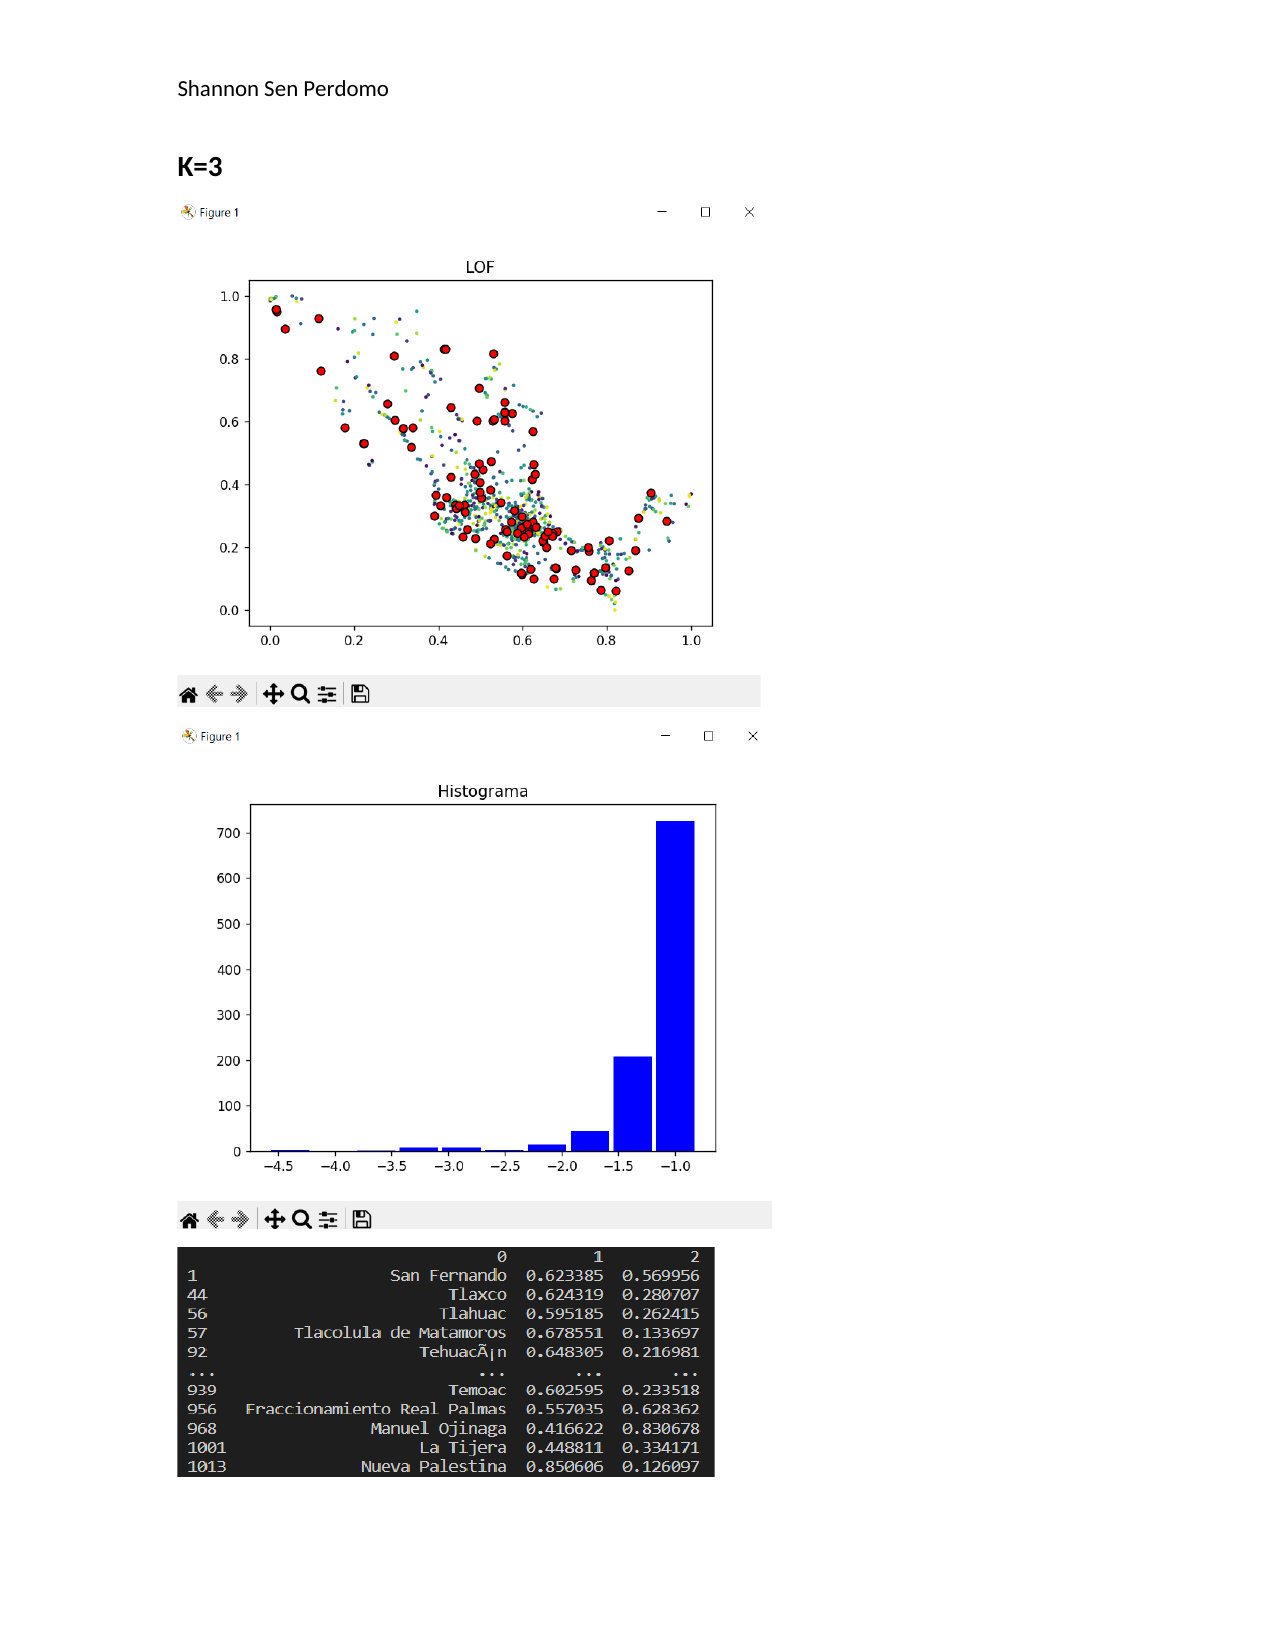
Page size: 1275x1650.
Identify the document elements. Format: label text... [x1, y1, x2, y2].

picture [177, 725, 773, 1229]
picture [177, 1247, 715, 1477]
text K=3 [177, 148, 1098, 183]
picture [177, 202, 761, 707]
